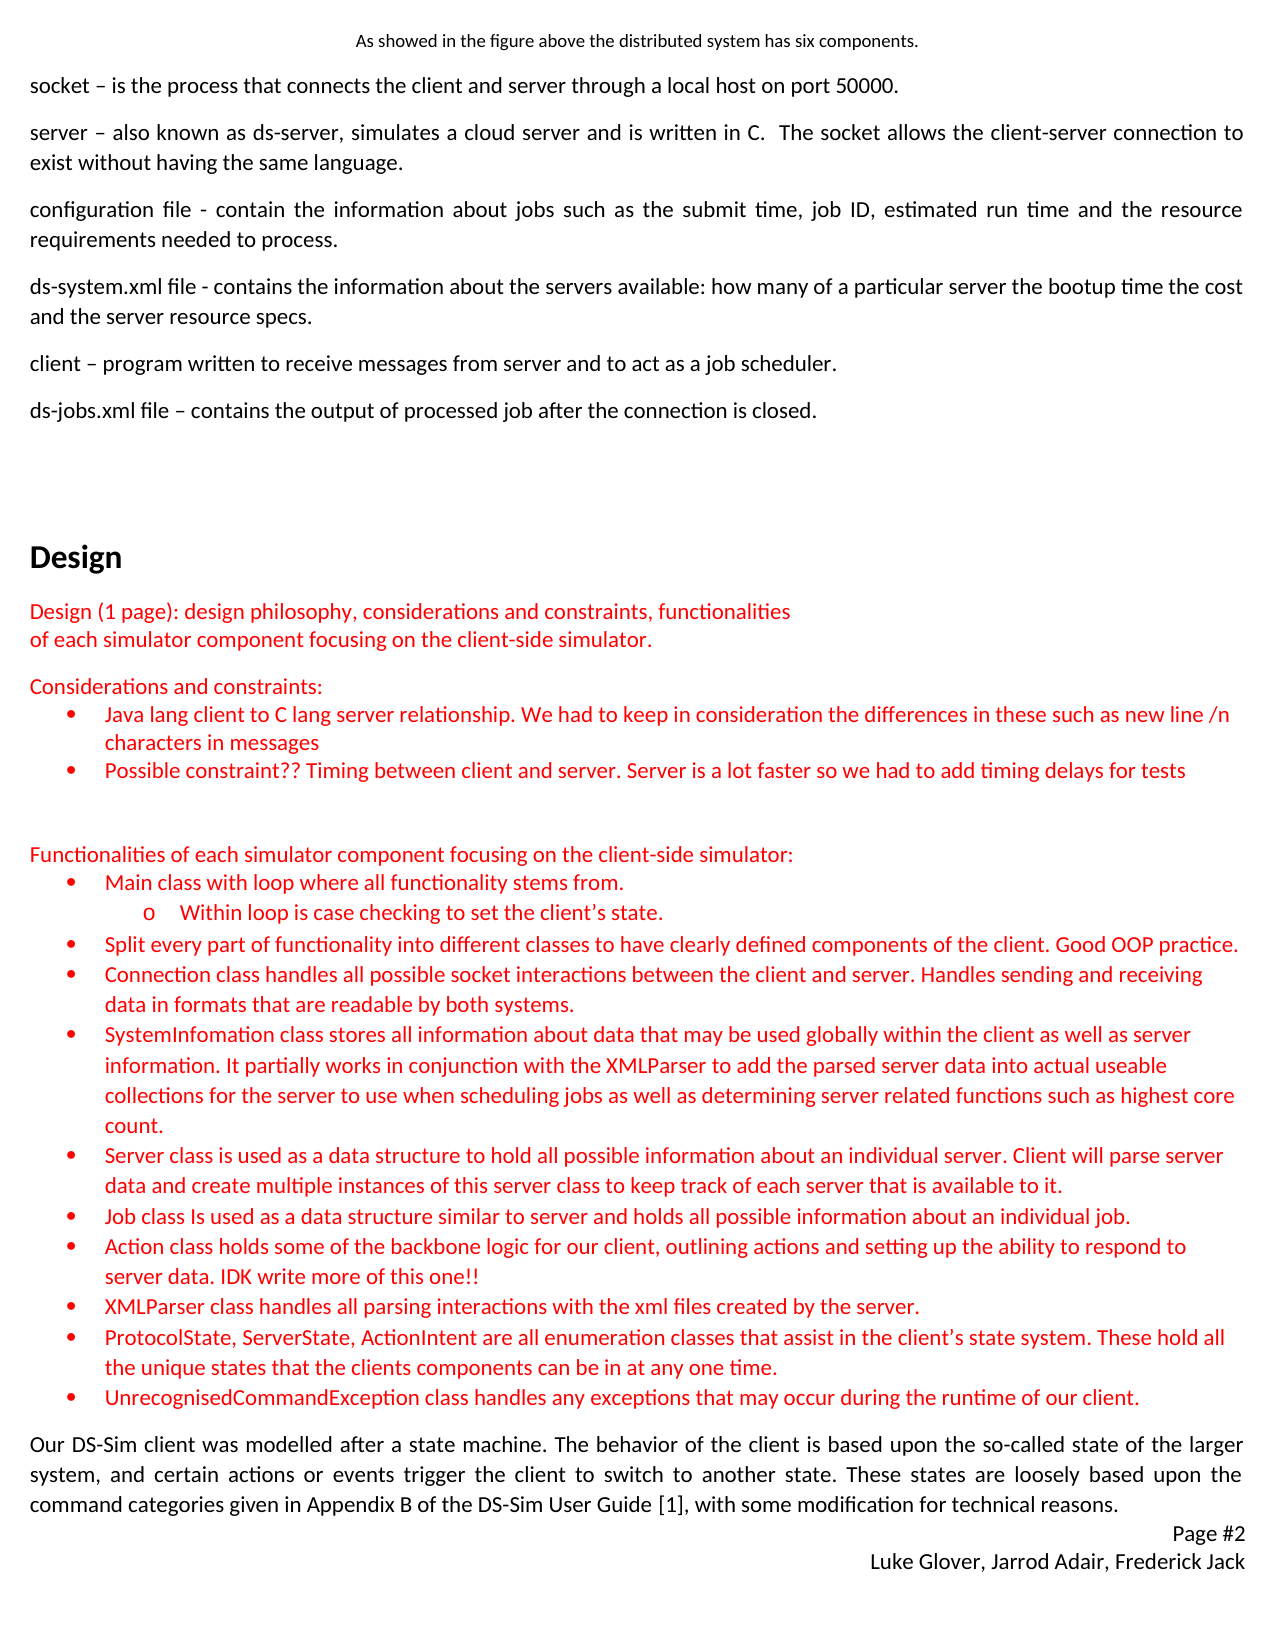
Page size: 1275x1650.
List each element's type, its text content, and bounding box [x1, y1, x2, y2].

list Server class is used as a data structure to hold all possible information about an individual server. Client will parse server data and create multiple instances of this server class to keep track of each server that is available to it. [67, 1141, 1245, 1199]
text socket – is the process that connects the client and server through a local host on port 50000. [29, 71, 1245, 99]
text Design [29, 537, 1245, 577]
text configuration file - contain the information about jobs such as the submit time, job ID, estimated run time and the resource requirements needed to process. [29, 195, 1245, 253]
list UnrecognisedCommandException class handles any exceptions that may occur during the runtime of our client. [67, 1383, 1245, 1411]
list XMLParser class handles all parsing interactions with the xml files created by the server. [67, 1292, 1245, 1320]
text ds-jobs.xml file – contains the output of processed job after the connection is closed. [29, 396, 1245, 424]
text Design (1 page): design philosophy, considerations and constraints, functionalities [29, 597, 1245, 625]
list Possible constraint?? Timing between client and server. Server is a lot faster so we had to add timing delays for tests [67, 756, 1245, 784]
list Connection class handles all possible socket interactions between the client and server. Handles sending and receiving data in formats that are readable by both systems. [67, 960, 1245, 1018]
list SystemInfomation class stores all information about data that may be used globally within the client as well as server information. It partially works in conjunction with the XMLParser to add the parsed server data into actual useable collections for the server to use when scheduling jobs as well as determining server related functions such as highest core count. [67, 1021, 1245, 1139]
list Action class holds some of the backbone logic for our client, outlining actions and setting up the ability to respond to server data. IDK write more of this one!! [67, 1232, 1245, 1290]
list Main class with loop where all functionality stems from. [67, 868, 1245, 896]
list ProtocolState, ServerState, ActionIntent are all enumeration classes that assist in the client’s state system. These hold all the unique states that the clients components can be in at any one time. [67, 1323, 1245, 1381]
text server – also known as ds-server, simulates a cloud server and is written in C. The socket allows the client-server connection to exist without having the same language. [29, 118, 1245, 176]
text Functionalities of each simulator component focusing on the client-side simulator: [29, 840, 1245, 868]
list Java lang client to C lang server relationship. We had to keep in consideration the differences in these such as new line /n characters in messages [67, 700, 1245, 756]
list Job class Is used as a data structure similar to server and holds all possible information about an individual job. [67, 1202, 1245, 1230]
list Within loop is case checking to set the client’s state. [142, 898, 1245, 928]
text ds-system.xml file - contains the information about the servers available: how many of a particular server the bootup time the cost and the server resource specs. [29, 272, 1245, 330]
text client – program written to receive messages from server and to act as a job scheduler. [29, 349, 1245, 377]
text As showed in the figure above the distributed system has six components. [29, 29, 1245, 52]
text Considerations and constraints: [29, 672, 1245, 700]
text Our DS-Sim client was modelled after a state machine. The behavior of the client is based upon the so-called state of the larger system, and certain actions or events trigger the client to switch to another state. These states are loosely based upon the command categories given in Appendix B of the DS-Sim User Guide [1], with some modification for technical reasons. [29, 1430, 1245, 1518]
list Split every part of functionality into different classes to have clearly defined components of the client. Good OOP practice. [67, 930, 1245, 958]
text of each simulator component focusing on the client-side simulator. [29, 625, 1245, 653]
